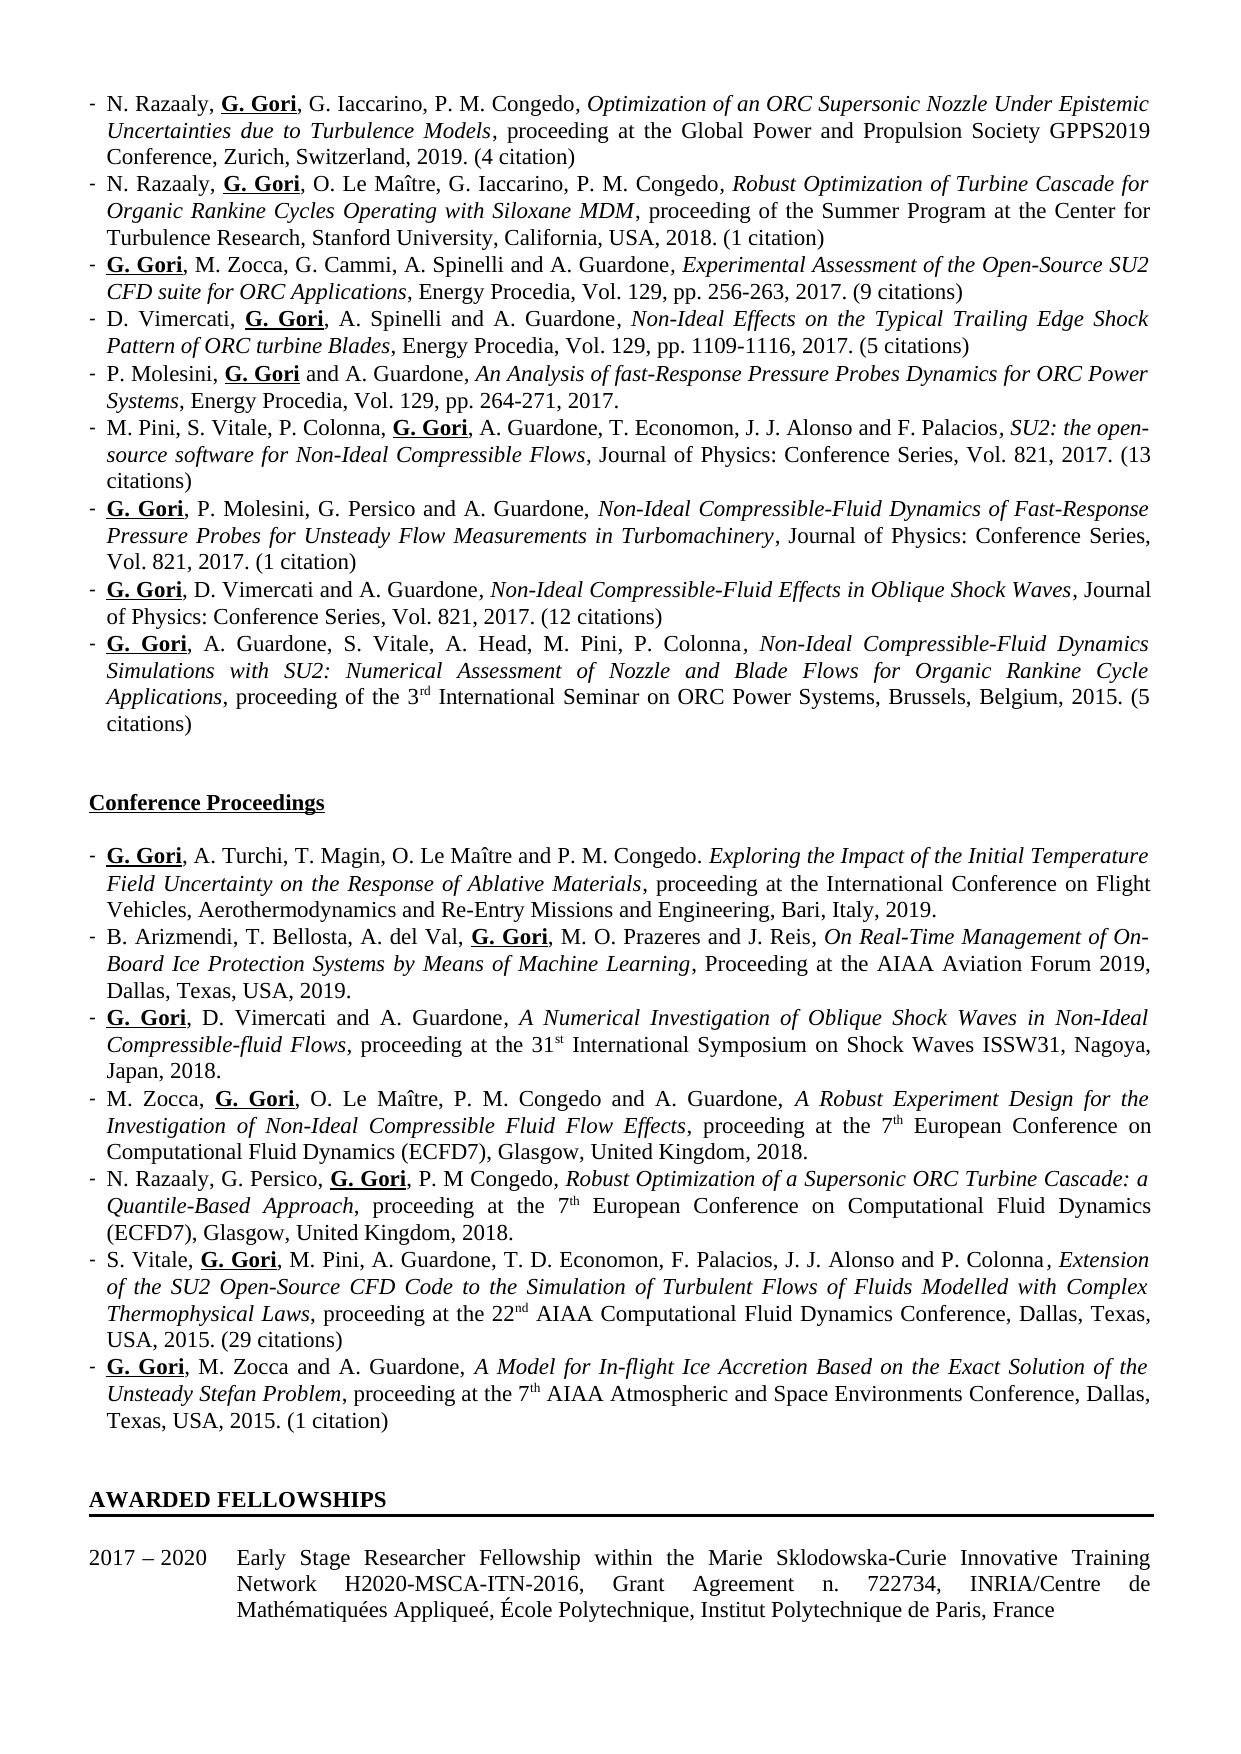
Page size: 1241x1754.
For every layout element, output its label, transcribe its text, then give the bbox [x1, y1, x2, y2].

text AWARDED FELLOWSHIPS [89, 1486, 1154, 1514]
list G. Gori, D. Vimercati and A. Guardone, A Numerical Investigation of Oblique Shock Waves in Non-Ideal Compressible-fluid Flows, proceeding at the 31st International Symposium on Shock Waves ISSW31, Nagoya, Japan, 2018. [89, 1003, 1152, 1084]
list N. Razaaly, G. Gori, G. Iaccarino, P. M. Congedo, Optimization of an ORC Supersonic Nozzle Under Epistemic Uncertainties due to Turbulence Models, proceeding at the Global Power and Propulsion Society GPPS2019 Conference, Zurich, Switzerland, 2019. (4 citation) [89, 89, 1152, 169]
list N. Razaaly, G. Gori, O. Le Maître, G. Iaccarino, P. M. Congedo, Robust Optimization of Turbine Cascade for Organic Rankine Cycles Operating with Siloxane MDM, proceeding of the Summer Program at the Center for Turbulence Research, Stanford University, California, USA, 2018. (1 citation) [89, 169, 1152, 250]
list D. Vimercati, G. Gori, A. Spinelli and A. Guardone, Non-Ideal Effects on the Typical Trailing Edge Shock Pattern of ORC turbine Blades, Energy Procedia, Vol. 129, pp. 1109-1116, 2017. (5 citations) [89, 304, 1152, 359]
list M. Pini, S. Vitale, P. Colonna, G. Gori, A. Guardone, T. Economon, J. J. Alonso and F. Palacios, SU2: the open-source software for Non-Ideal Compressible Flows, Journal of Physics: Conference Series, Vol. 821, 2017. (13 citations) [89, 413, 1152, 494]
list P. Molesini, G. Gori and A. Guardone, An Analysis of fast-Response Pressure Probes Dynamics for ORC Power Systems, Energy Procedia, Vol. 129, pp. 264-271, 2017. [89, 359, 1152, 413]
list N. Razaaly, G. Persico, G. Gori, P. M Congedo, Robust Optimization of a Supersonic ORC Turbine Cascade: a Quantile-Based Approach, proceeding at the 7th European Conference on Computational Fluid Dynamics (ECFD7), Glasgow, United Kingdom, 2018. [89, 1164, 1152, 1245]
list G. Gori, A. Turchi, T. Magin, O. Le Maître and P. M. Congedo. Exploring the Impact of the Initial Temperature Field Uncertainty on the Response of Ablative Materials, proceeding at the International Conference on Flight Vehicles, Aerothermodynamics and Re-Entry Missions and Engineering, Bari, Italy, 2019. [89, 842, 1152, 922]
text 2017 – 2020 Early Stage Researcher Fellowship within the Marie Sklodowska-Curie Innovative Training Network H2020-MSCA-ITN-2016, Grant Agreement n. 722734, INRIA/Centre de Mathématiquées Appliqueé, École Polytechnique, Institut Polytechnique de Paris, France [89, 1544, 1152, 1623]
list S. Vitale, G. Gori, M. Pini, A. Guardone, T. D. Economon, F. Palacios, J. J. Alonso and P. Colonna, Extension of the SU2 Open-Source CFD Code to the Simulation of Turbulent Flows of Fluids Modelled with Complex Thermophysical Laws, proceeding at the 22nd AIAA Computational Fluid Dynamics Conference, Dallas, Texas, USA, 2015. (29 citations) [89, 1245, 1152, 1352]
text Conference Proceedings [89, 789, 1152, 815]
list G. Gori, P. Molesini, G. Persico and A. Guardone, Non-Ideal Compressible-Fluid Dynamics of Fast-Response Pressure Probes for Unsteady Flow Measurements in Turbomachinery, Journal of Physics: Conference Series, Vol. 821, 2017. (1 citation) [89, 494, 1152, 575]
list G. Gori, M. Zocca and A. Guardone, A Model for In-flight Ice Accretion Based on the Exact Solution of the Unsteady Stefan Problem, proceeding at the 7th AIAA Atmospheric and Space Environments Conference, Dallas, Texas, USA, 2015. (1 citation) [89, 1352, 1152, 1433]
list G. Gori, A. Guardone, S. Vitale, A. Head, M. Pini, P. Colonna, Non-Ideal Compressible-Fluid Dynamics Simulations with SU2: Numerical Assessment of Nozzle and Blade Flows for Organic Rankine Cycle Applications, proceeding of the 3rd International Seminar on ORC Power Systems, Brussels, Belgium, 2015. (5 citations) [89, 629, 1152, 736]
list M. Zocca, G. Gori, O. Le Maître, P. M. Congedo and A. Guardone, A Robust Experiment Design for the Investigation of Non-Ideal Compressible Fluid Flow Effects, proceeding at the 7th European Conference on Computational Fluid Dynamics (ECFD7), Glasgow, United Kingdom, 2018. [89, 1084, 1152, 1164]
list B. Arizmendi, T. Bellosta, A. del Val, G. Gori, M. O. Prazeres and J. Reis, On Real-Time Management of On-Board Ice Protection Systems by Means of Machine Learning, Proceeding at the AIAA Aviation Forum 2019, Dallas, Texas, USA, 2019. [89, 922, 1152, 1003]
list G. Gori, D. Vimercati and A. Guardone, Non-Ideal Compressible-Fluid Effects in Oblique Shock Waves, Journal of Physics: Conference Series, Vol. 821, 2017. (12 citations) [89, 575, 1152, 629]
list G. Gori, M. Zocca, G. Cammi, A. Spinelli and A. Guardone, Experimental Assessment of the Open-Source SU2 CFD suite for ORC Applications, Energy Procedia, Vol. 129, pp. 256-263, 2017. (9 citations) [89, 250, 1152, 304]
